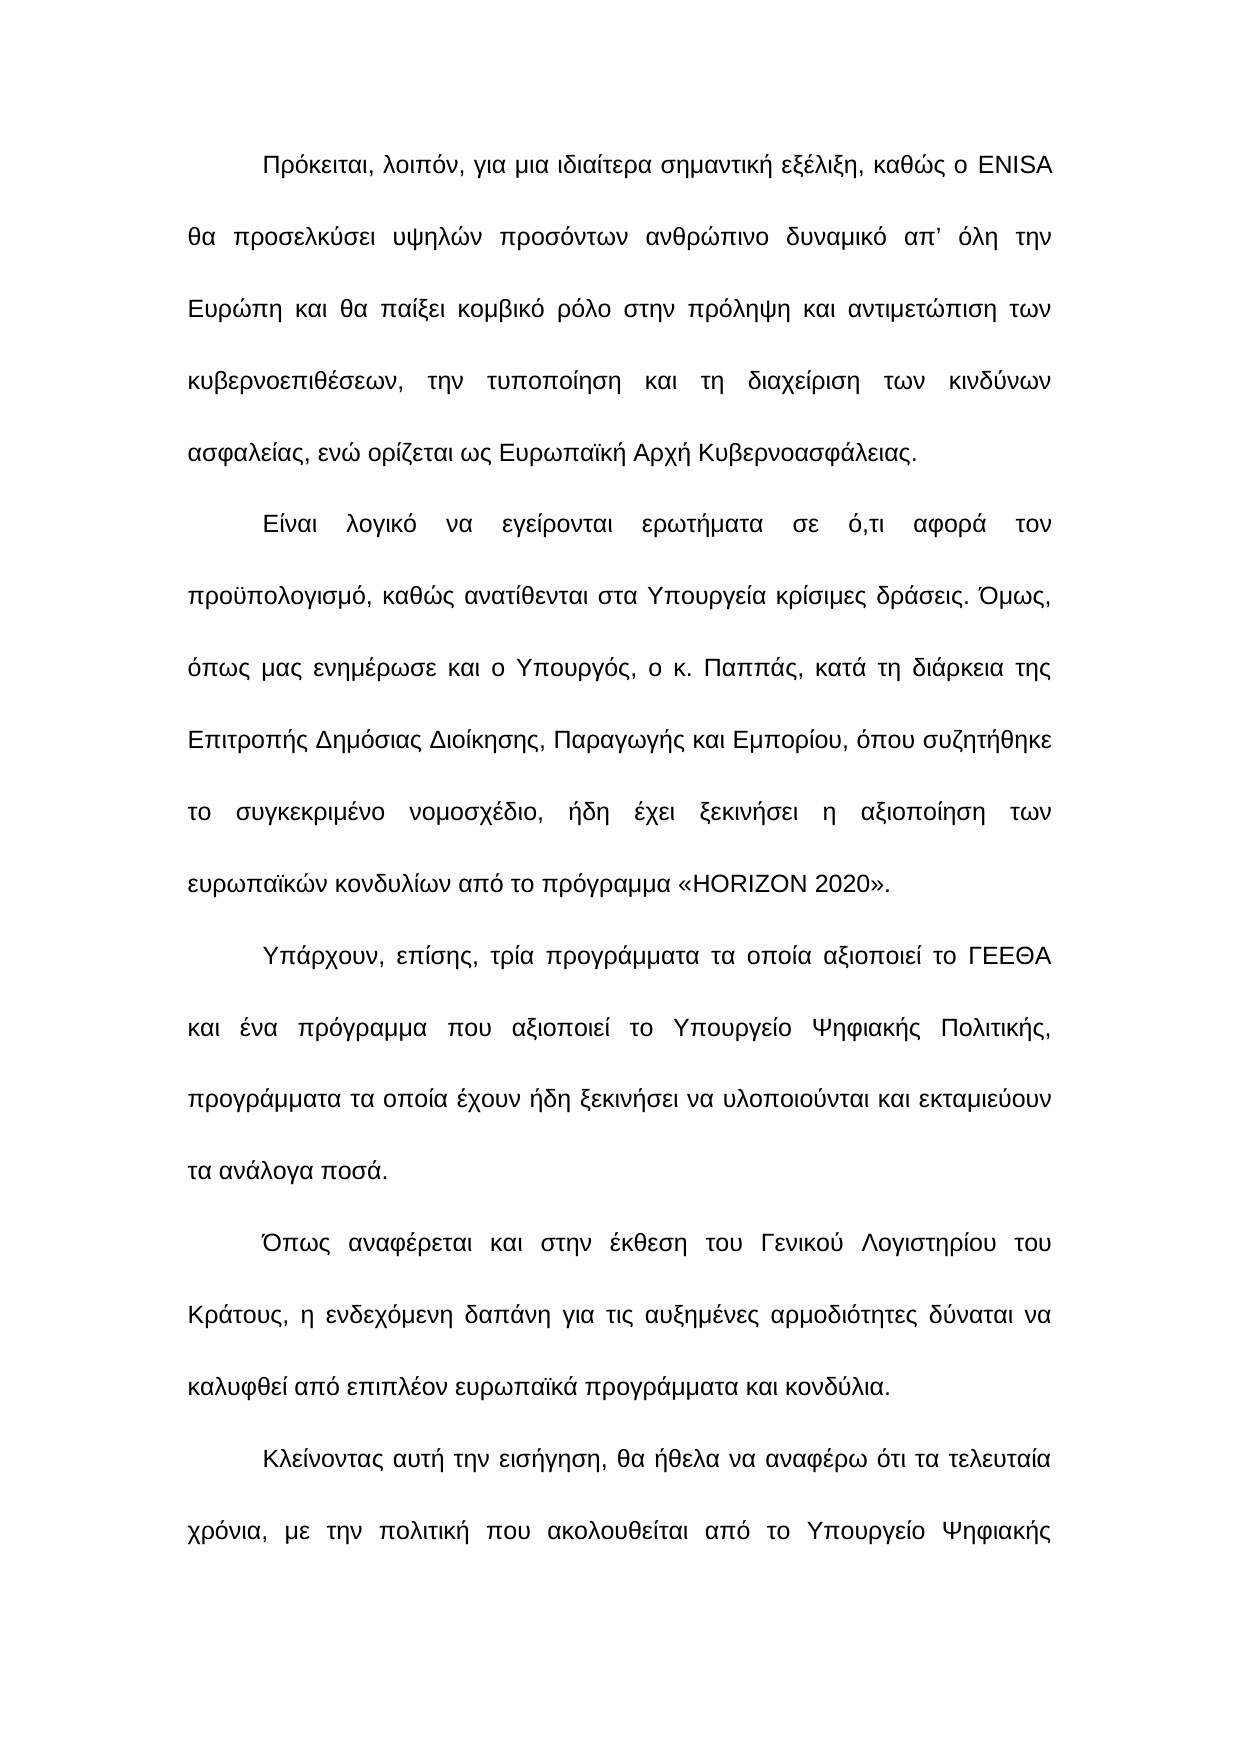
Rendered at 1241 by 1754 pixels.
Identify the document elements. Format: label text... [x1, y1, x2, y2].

text Υπάρχουν, επίσης, τρία προγράμματα τα οποία αξιοποιεί το ΓΕΕΘΑ και ένα πρόγραμμα που αξιοποιεί το Υπουργείο Ψηφιακής Πολιτικής, προγράμματα τα οποία έχουν ήδη ξεκινήσει να υλοποιούνται και εκταμιεύουν τα ανάλογα ποσά. [187, 941, 1053, 1185]
text Πρόκειται, λοιπόν, για μια ιδιαίτερα σημαντική εξέλιξη, καθώς ο ENISA θα προσελκύσει υψηλών προσόντων ανθρώπινο δυναμικό απ’ όλη την Ευρώπη και θα παίξει κομβικό ρόλο στην πρόληψη και αντιμετώπιση των κυβερνοεπιθέσεων, την τυποποίηση και τη διαχείριση των κινδύνων ασφαλείας, ενώ ορίζεται ως Ευρωπαϊκή Αρχή Κυβερνοασφάλειας. [187, 150, 1053, 466]
text Είναι λογικό να εγείρονται ερωτήματα σε ό,τι αφορά τον προϋπολογισμό, καθώς ανατίθενται στα Υπουργεία κρίσιμες δράσεις. Όμως, όπως μας ενημέρωσε και ο Υπουργός, ο κ. Παππάς, κατά τη διάρκεια της Επιτροπής Δημόσιας Διοίκησης, Παραγωγής και Εμπορίου, όπου συζητήθηκε το συγκεκριμένο νομοσχέδιο, ήδη έχει ξεκινήσει η αξιοποίηση των ευρωπαϊκών κονδυλίων από το πρόγραμμα «HORIZON 2020». [187, 509, 1053, 897]
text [187, 1444, 1053, 1544]
text Όπως αναφέρεται και στην έκθεση του Γενικού Λογιστηρίου του Κράτους, η ενδεχόμενη δαπάνη για τις αυξημένες αρμοδιότητες δύναται να καλυφθεί από επιπλέον ευρωπαϊκά προγράμματα και κονδύλια. [187, 1228, 1053, 1401]
